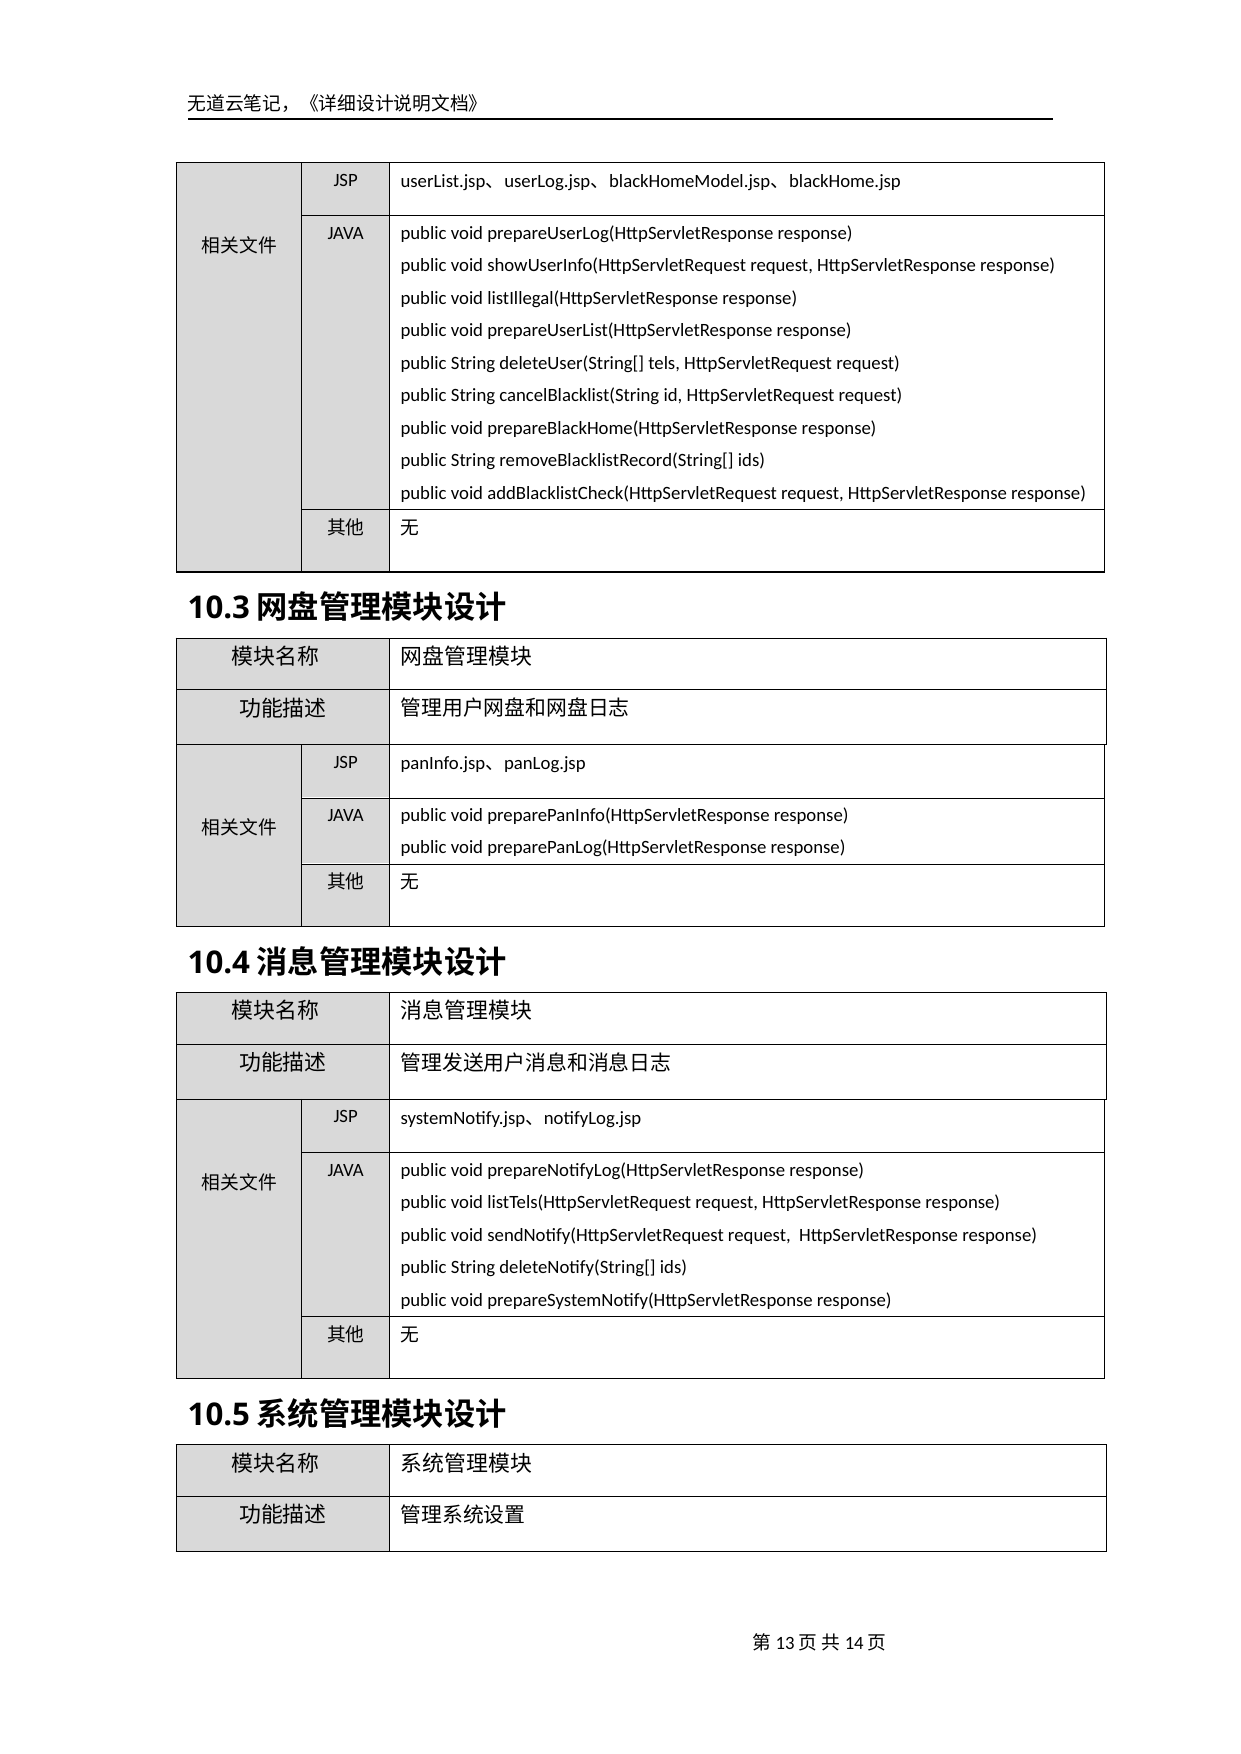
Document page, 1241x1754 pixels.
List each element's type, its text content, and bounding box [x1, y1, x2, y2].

list 10.3网盘管理模块设计 [187, 573, 1053, 637]
table_header 模块名称 [177, 993, 389, 1044]
table_cell 管理发送用户消息和消息日志 [390, 1045, 1106, 1099]
table_cell 功能描述 [177, 1045, 389, 1099]
table_cell JAVA [302, 1153, 389, 1316]
table_header 网盘管理模块 [390, 639, 1106, 689]
list 10.5系统管理模块设计 [187, 1379, 1053, 1444]
table_header 模块名称 [177, 1445, 389, 1496]
table_cell JSP [302, 163, 389, 215]
table_cell 功能描述 [177, 690, 389, 744]
table_cell userList.jsp、userLog.jsp、blackHomeModel.jsp、blackHome.jsp [390, 163, 1104, 215]
table_cell JAVA [302, 799, 389, 863]
table_cell 管理系统设置 [390, 1497, 1106, 1551]
table_cell JAVA [302, 216, 389, 509]
table_cell 管理用户网盘和网盘日志 [390, 690, 1106, 744]
table_header 模块名称 [177, 639, 389, 689]
table_cell 无 [390, 1317, 1104, 1378]
list 10.4消息管理模块设计 [187, 927, 1053, 992]
table_cell public void preparePanInfo(HttpServletResponse response) public void preparePanLog(HttpServletResponse response) [390, 799, 1104, 863]
table_cell public void prepareNotifyLog(HttpServletResponse response) public void listTels(HttpServletRequest request, HttpServletResponse response) public void sendNotify(HttpServletRequest request, HttpServletResponse response) public String deleteNotify(String[] ids) public void prepareSystemNotify(HttpServletResponse response) [390, 1153, 1104, 1316]
table_cell 无 [390, 510, 1104, 571]
table_cell 其他 [302, 1317, 389, 1378]
table_cell JSP [302, 745, 389, 797]
table_cell 相关文件 [177, 163, 301, 571]
table_cell public void prepareUserLog(HttpServletResponse response) public void showUserInfo(HttpServletRequest request, HttpServletResponse response) public void listIllegal(HttpServletResponse response) public void prepareUserList(HttpServletResponse response) public String deleteUser(String[] tels, HttpServletRequest request) public String cancelBlacklist(String id, HttpServletRequest request) public void prepareBlackHome(HttpServletResponse response) public String removeBlacklistRecord(String[] ids) public void addBlacklistCheck(HttpServletRequest request, HttpServletResponse response) [390, 216, 1104, 509]
table_cell 其他 [302, 510, 389, 571]
table_cell 相关文件 [177, 1100, 301, 1378]
table_cell panInfo.jsp、panLog.jsp [390, 745, 1104, 797]
table_cell 无 [390, 865, 1104, 926]
table_cell 其他 [302, 865, 389, 926]
table_cell JSP [302, 1100, 389, 1152]
table_header 系统管理模块 [390, 1445, 1106, 1496]
table_cell 相关文件 [177, 745, 301, 926]
table_cell systemNotify.jsp、notifyLog.jsp [390, 1100, 1104, 1152]
table_cell 功能描述 [177, 1497, 389, 1551]
table_header 消息管理模块 [390, 993, 1106, 1044]
